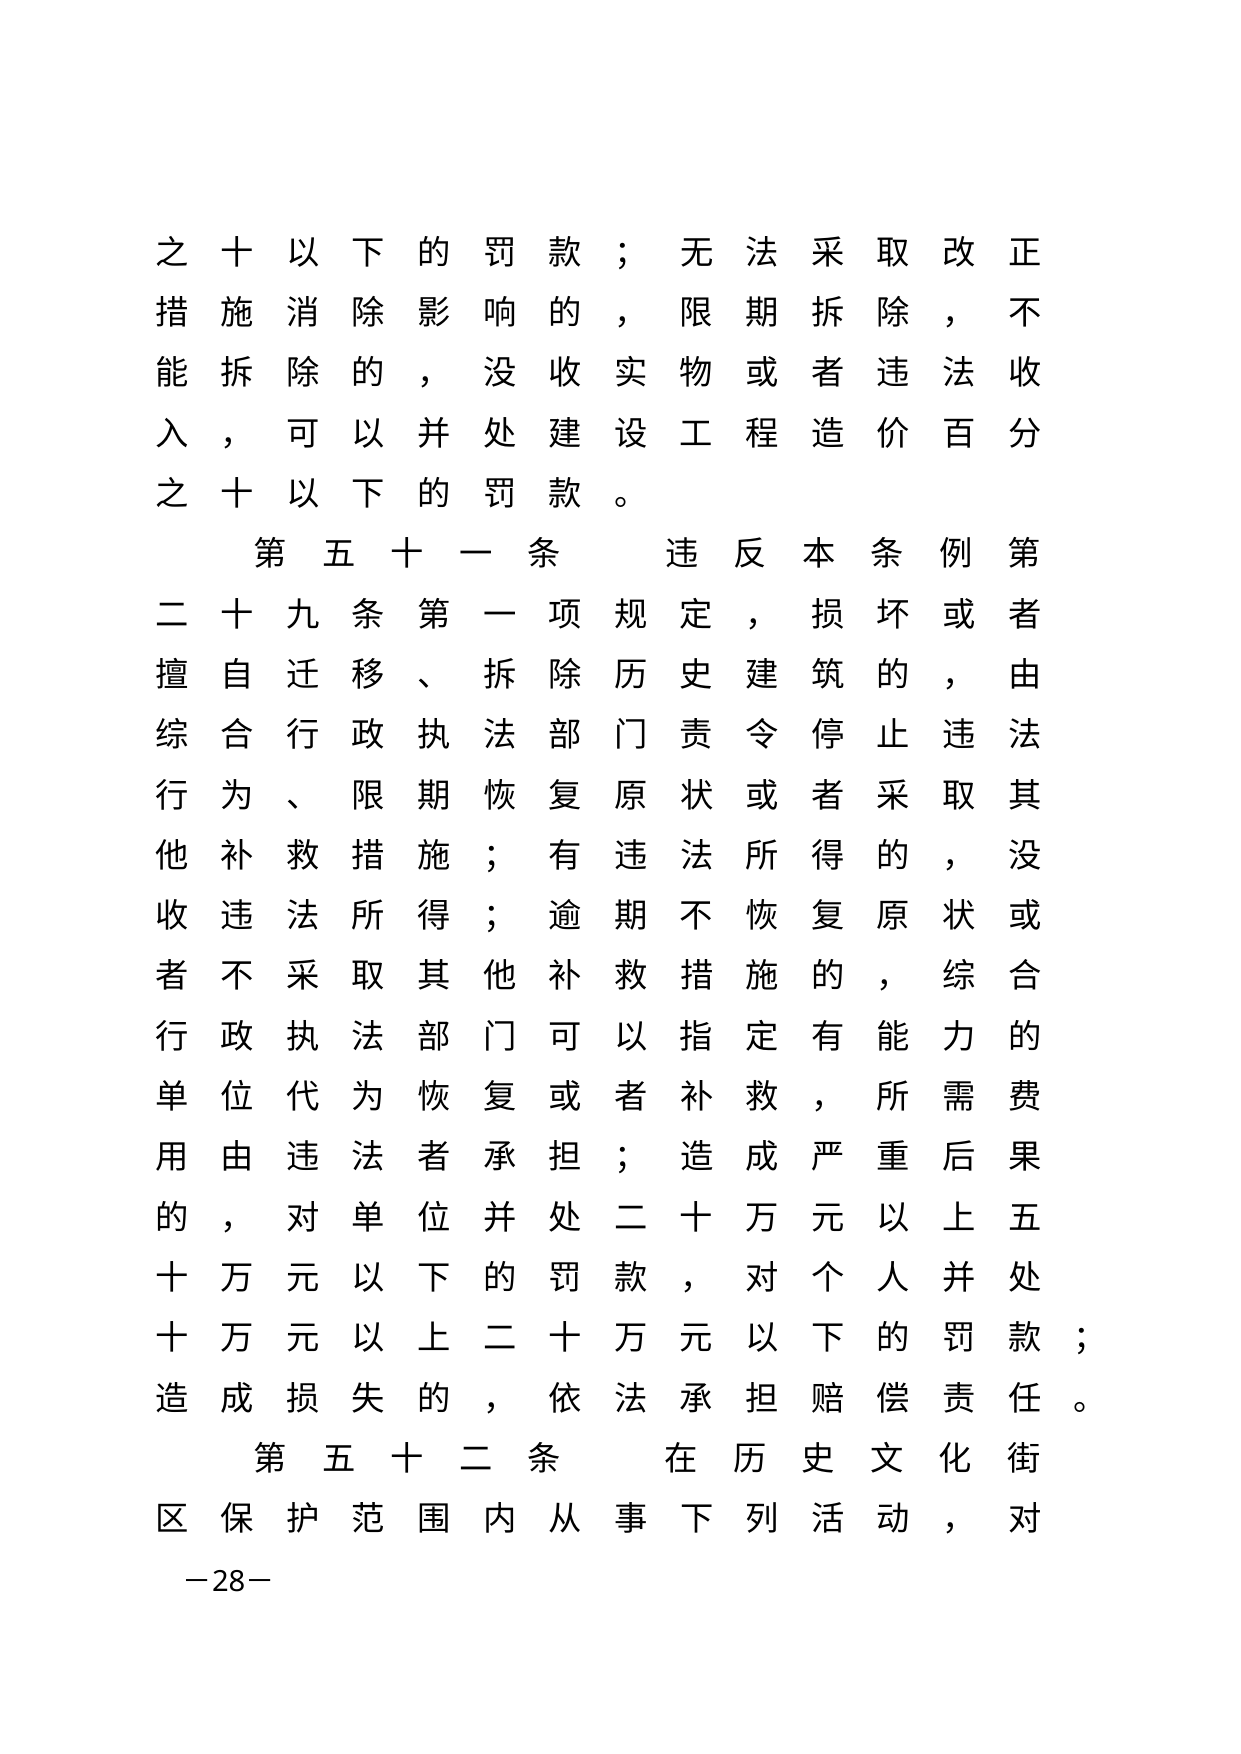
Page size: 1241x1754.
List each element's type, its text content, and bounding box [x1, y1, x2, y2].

text 第五十一条 违反本条例第二十九条第一项规定，损坏或者擅自迁移、拆除历史建筑的，由综合行政执法部门责令停止违法行为、限期恢复原状或者采取其他补救措施；有违法所得的，没收违法所得；逾期不恢复原状或者不采取其他补救措施的，综合行政执法部门可以指定有能力的单位代为恢复或者补救，所需费用由违法者承担；造成严重后果的，对单位并处二十万元以上五十万元以下的罚款，对个人并处十万元以上二十万元以下的罚款；造成损失的，依法承担赔偿责任。 [155, 521, 1073, 1426]
